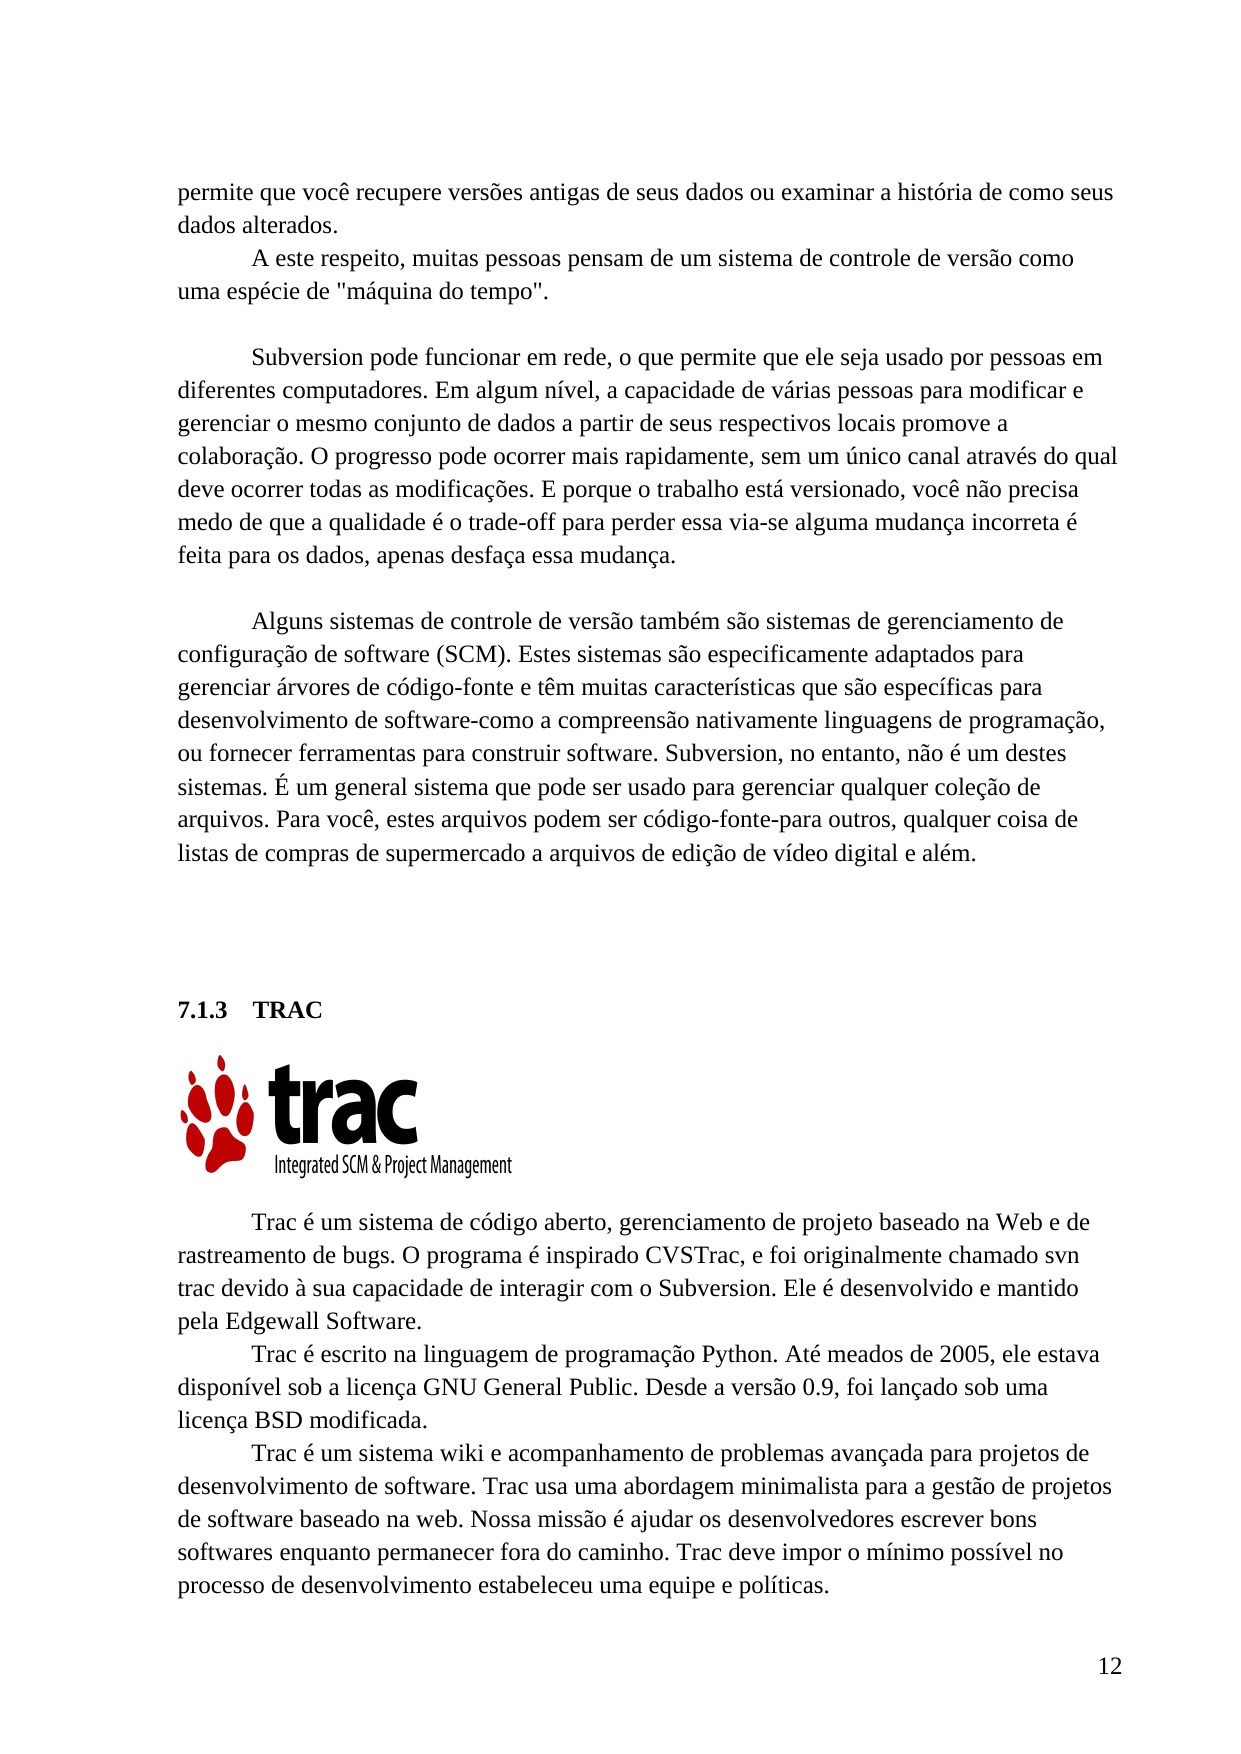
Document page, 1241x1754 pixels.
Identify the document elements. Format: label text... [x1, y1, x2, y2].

text Trac é um sistema wiki e acompanhamento de problemas avançada para projetos de desenvolvimento de software. Trac usa uma abordagem minimalista para a gestão de projetos de software baseado na web. Nossa missão é ajudar os desenvolvedores escrever bons softwares enquanto permanecer fora do caminho. Trac deve impor o mínimo possível no processo de desenvolvimento estabeleceu uma equipe e políticas. [177, 1438, 1122, 1599]
text A este respeito, muitas pessoas pensam de um sistema de controle de versão como uma espécie de "máquina do tempo". [177, 243, 1122, 305]
text Alguns sistemas de controle de versão também são sistemas de gerenciamento de configuração de software (SCM). Estes sistemas são especificamente adaptados para gerenciar árvores de código-fonte e têm muitas características que são específicas para desenvolvimento de software-como a compreensão nativamente linguagens de programação, ou fornecer ferramentas para construir software. Subversion, no entanto, não é um destes sistemas. É um general sistema que pode ser usado para gerenciar qualquer coleção de arquivos. Para você, estes arquivos podem ser código-fonte-para outros, qualquer coisa de listas de compras de supermercado a arquivos de edição de vídeo digital e além. [177, 606, 1122, 866]
picture [177, 1052, 515, 1182]
text Trac é um sistema de código aberto, gerenciamento de projeto baseado na Web e de rastreamento de bugs. O programa é inspirado CVSTrac, e foi originalmente chamado svn trac devido à sua capacidade de interagir com o Subversion. Ele é desenvolvido e mantido pela Edgewall Software. [177, 1207, 1122, 1335]
subtitle TRAC [177, 995, 1122, 1023]
text Subversion pode funcionar em rede, o que permite que ele seja usado por pessoas em diferentes computadores. Em algum nível, a capacidade de várias pessoas para modificar e gerenciar o mesmo conjunto de dados a partir de seus respectivos locais promove a colaboração. O progresso pode ocorrer mais rapidamente, sem um único canal através do qual deve ocorrer todas as modificações. E porque o trabalho está versionado, você não precisa medo de que a qualidade é o trade-off para perder essa via-se alguma mudança incorreta é feita para os dados, apenas desfaça essa mudança. [177, 342, 1122, 569]
text Trac é escrito na linguagem de programação Python. Até meados de 2005, ele estava disponível sob a licença GNU General Public. Desde a versão 0.9, foi lançado sob uma licença BSD modificada. [177, 1339, 1122, 1434]
